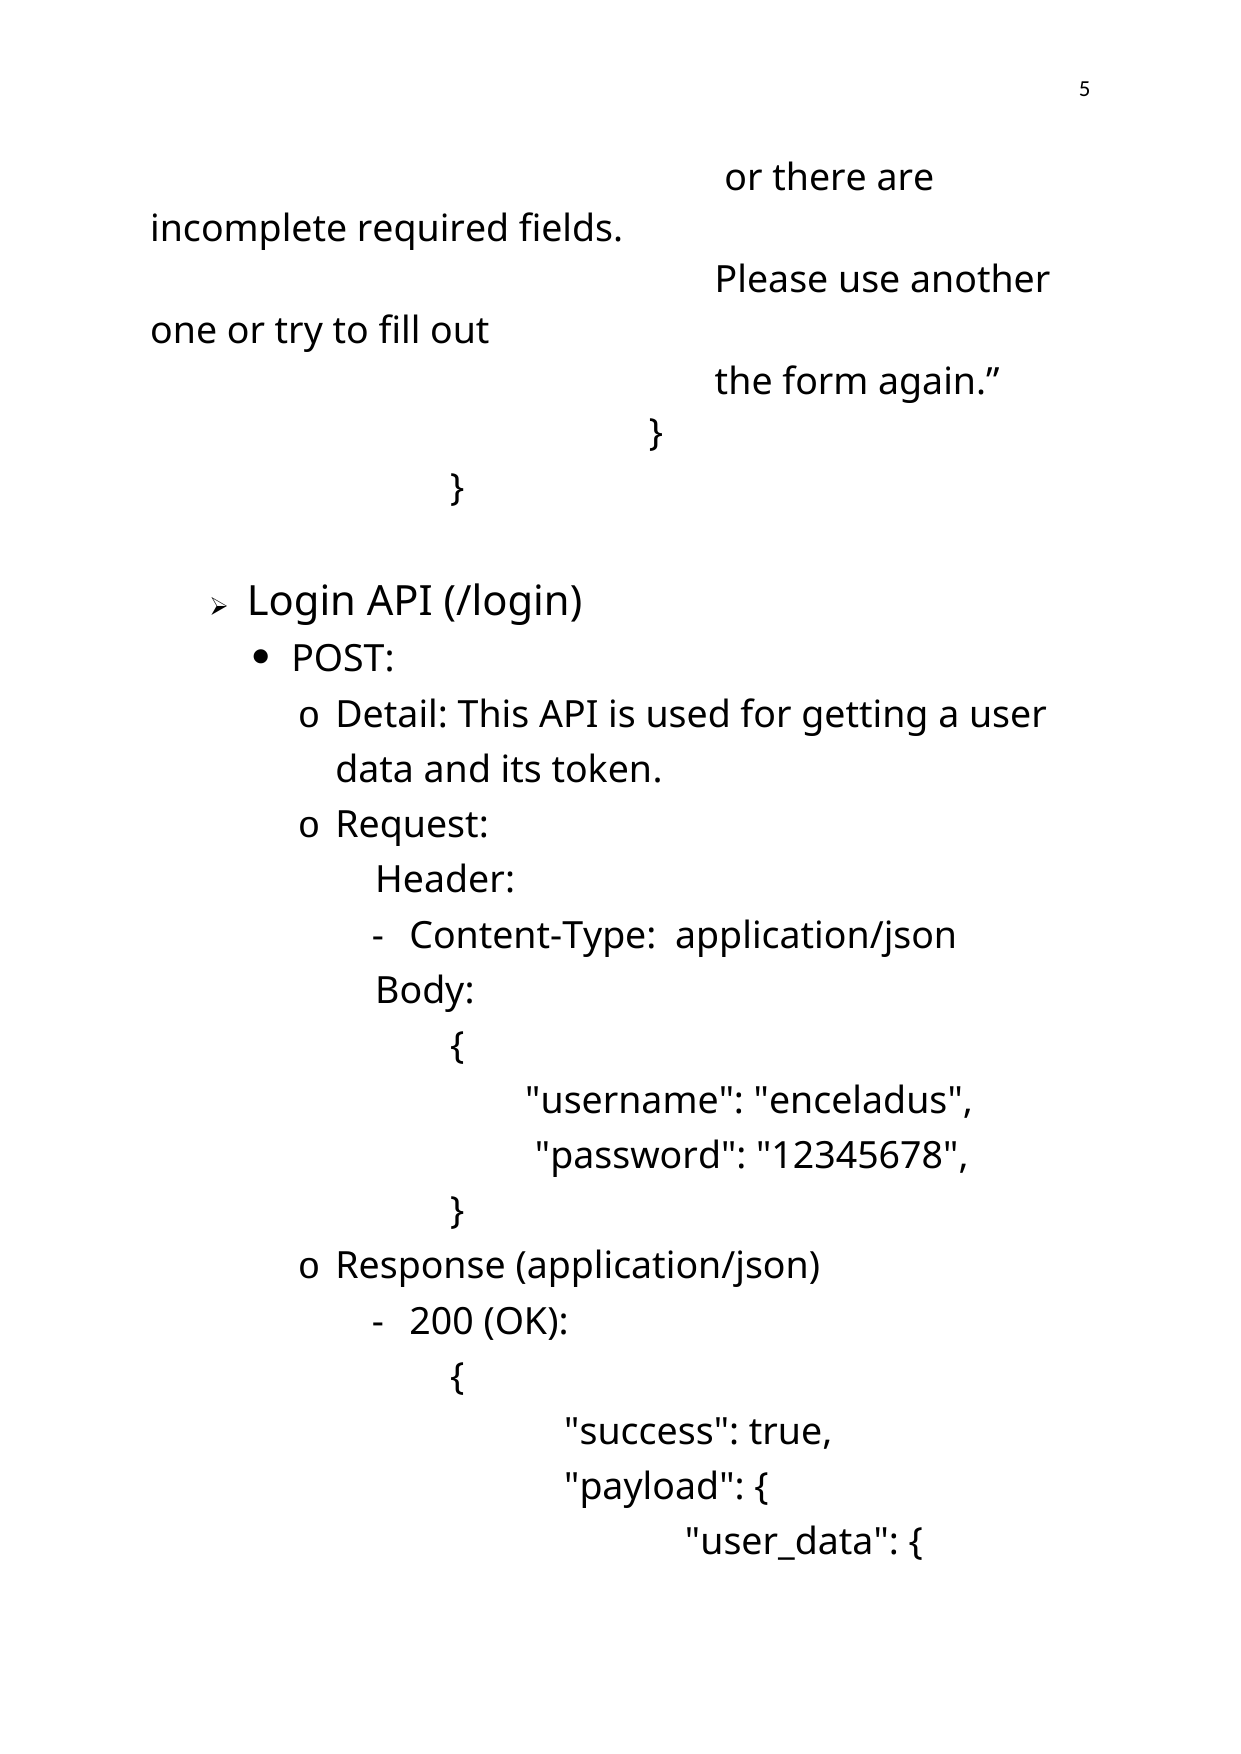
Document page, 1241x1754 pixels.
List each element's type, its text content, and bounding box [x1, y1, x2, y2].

list Response (application/json) [298, 1238, 1090, 1290]
list Content-Type: application/json [372, 908, 1090, 959]
list } [320, 405, 1090, 456]
list POST: [253, 632, 1090, 683]
list Detail: This API is used for getting a user data and its token. [298, 687, 1090, 793]
list } [320, 1183, 1090, 1234]
list "success": true, [320, 1404, 1090, 1455]
list { [320, 1018, 1090, 1069]
list "payload": { [320, 1459, 1090, 1510]
text the form again.” [150, 354, 1090, 405]
text Please use another one or try to fill out [150, 252, 1090, 354]
list Header: [375, 853, 1090, 904]
list "user_data": { [320, 1514, 1090, 1565]
list Request: [298, 797, 1090, 849]
list "username": "enceladus", [320, 1073, 1090, 1124]
text or there are incomplete required fields. [150, 150, 1090, 252]
text Body: [375, 963, 1090, 1014]
list { [320, 1349, 1090, 1400]
list Login API (/login) [209, 571, 1090, 627]
list } [320, 460, 1090, 511]
list 200 (OK): [372, 1294, 1090, 1345]
list "password": "12345678", [320, 1128, 1090, 1179]
